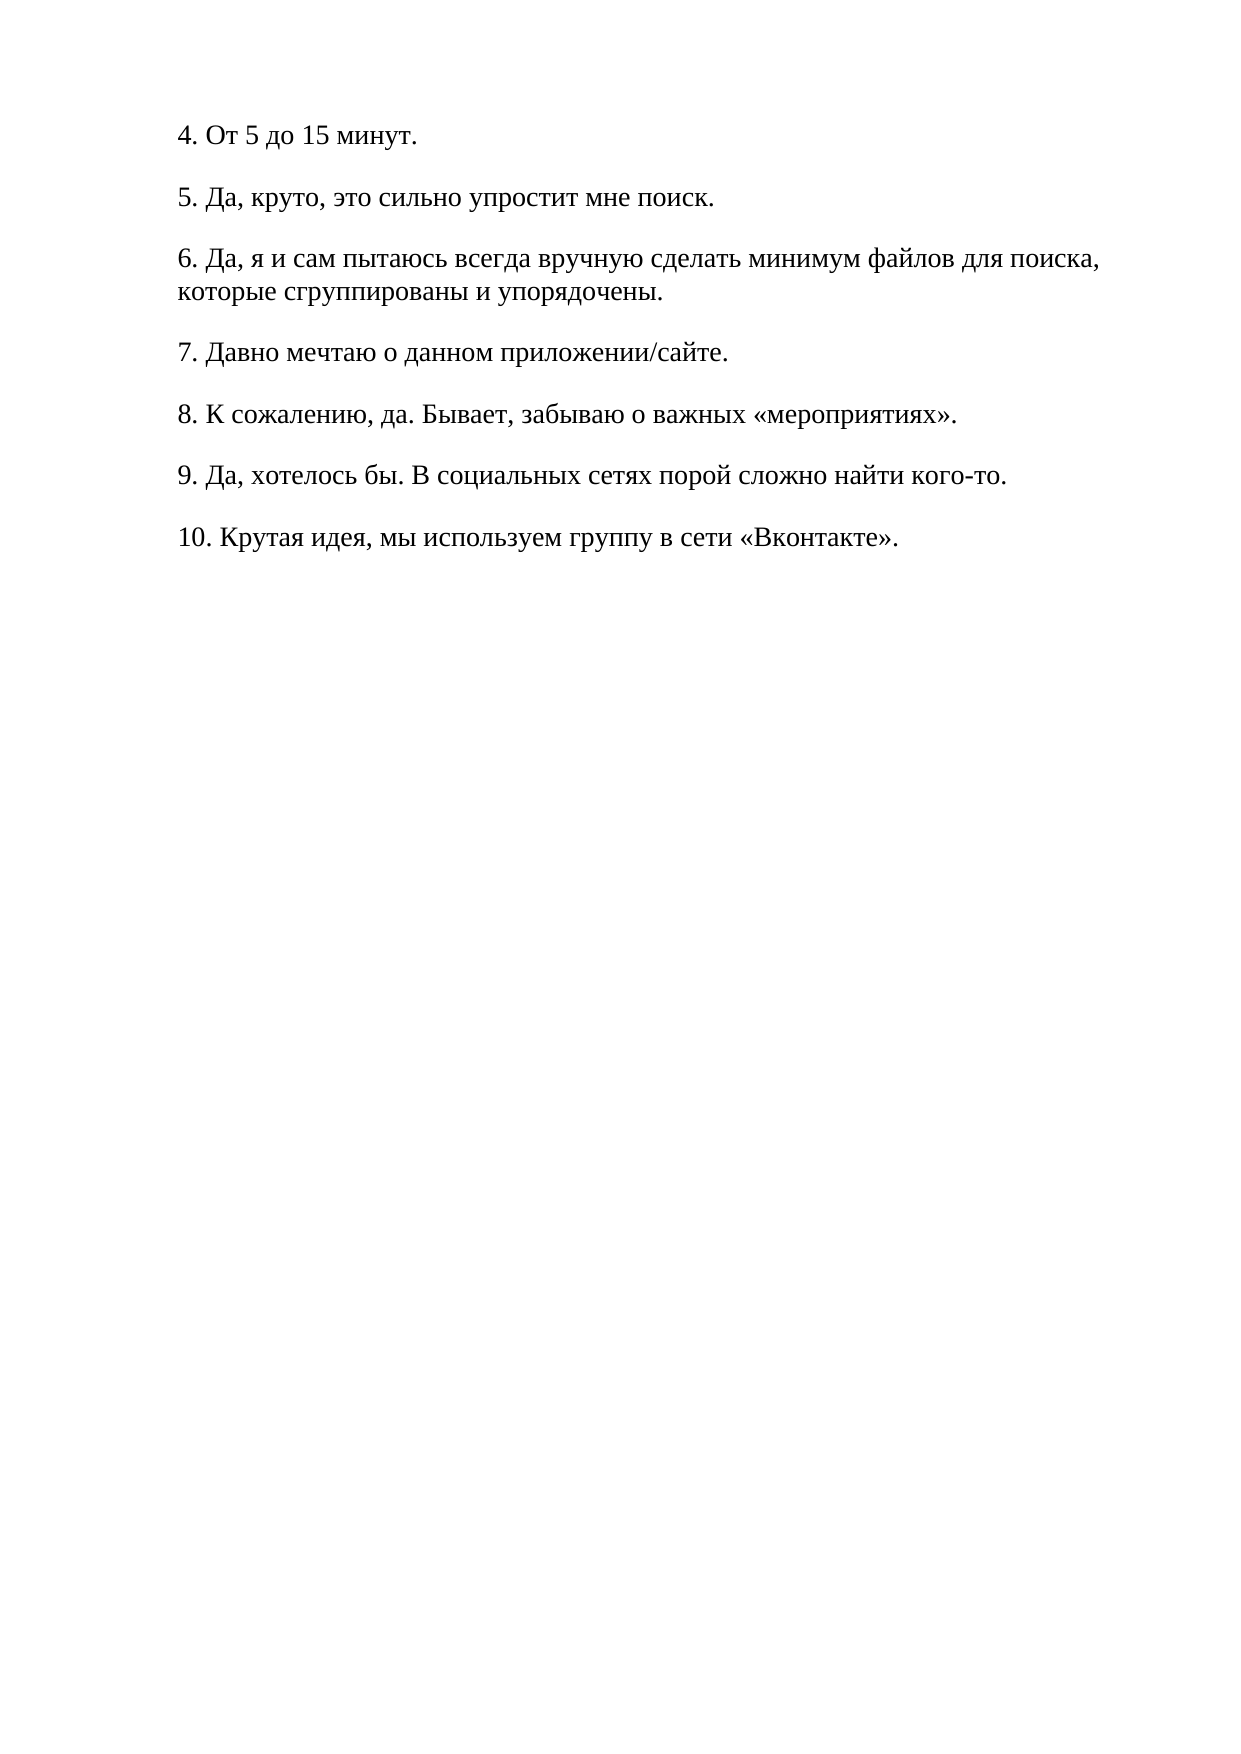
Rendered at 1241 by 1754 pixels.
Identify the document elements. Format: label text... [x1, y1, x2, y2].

text 7. Давно мечтаю о данном приложении/сайте. [177, 335, 1152, 368]
text 10. Крутая идея, мы используем группу в сети «Вконтакте». [177, 520, 1152, 552]
text 6. Да, я и сам пытаюсь всегда вручную сделать минимум файлов для поиска, которые сгруппированы и упорядочены. [177, 241, 1152, 306]
text 9. Да, хотелось бы. В социальных сетях порой сложно найти кого-то. [177, 458, 1152, 491]
text 8. К сожалению, да. Бывает, забываю о важных «мероприятиях». [177, 397, 1152, 429]
text 5. Да, круто, это сильно упростит мне поиск. [177, 180, 1152, 212]
text 4. От 5 до 15 минут. [177, 118, 1152, 151]
